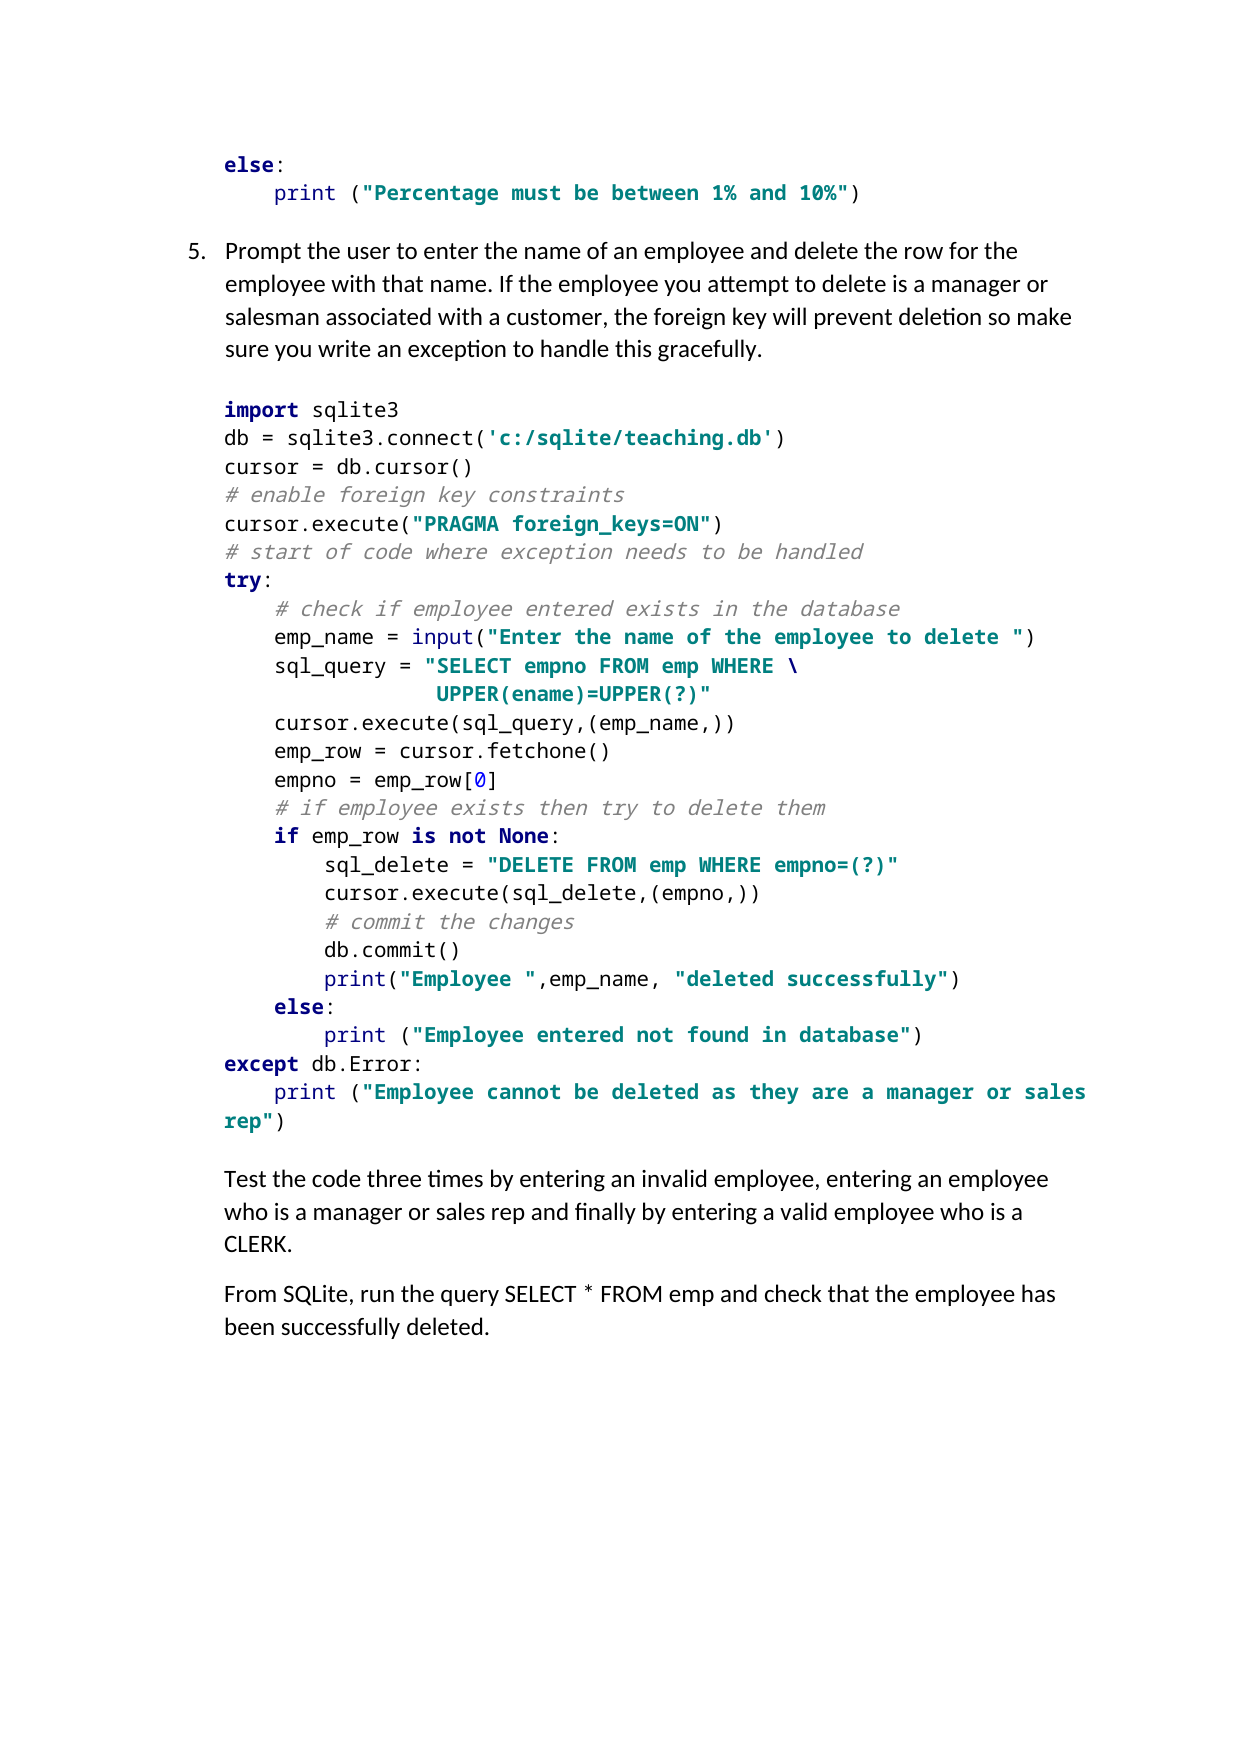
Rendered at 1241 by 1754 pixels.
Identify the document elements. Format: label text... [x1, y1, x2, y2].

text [224, 150, 1090, 235]
list Prompt the user to enter the name of an employee and delete the row for the employee with that name. If the employee you attempt to delete is a manager or salesman associated with a customer, the foreign key will prevent deletion so make sure you write an exception to handle this gracefully. [187, 235, 1090, 364]
text import sqlite3 db = sqlite3.connect('c:/sqlite/teaching.db') cursor = db.cursor() # enable foreign key constraints cursor.execute("PRAGMA foreign_keys=ON") # start of code where exception needs to be handled try: # check if employee entered exists in the database emp_name = input("Enter the name of the employee to delete ") sql_query = "SELECT empno FROM emp WHERE \ UPPER(ename)=UPPER(?)" cursor.execute(sql_query,(emp_name,)) emp_row = cursor.fetchone() empno = emp_row[0] # if employee exists then try to delete them if emp_row is not None: sql_delete = "DELETE FROM emp WHERE empno=(?)" cursor.execute(sql_delete,(empno,)) # commit the changes db.commit() print("Employee ",emp_name, "deleted successfully") else: print ("Employee entered not found in database") except db.Error: print ("Employee cannot be deleted as they are a manager or sales rep") [224, 395, 1090, 1134]
text From SQLite, run the query SELECT * FROM emp and check that the employee has been successfully deleted. [224, 1278, 1090, 1342]
text Test the code three times by entering an invalid employee, entering an employee who is a manager or sales rep and finally by entering a valid employee who is a CLERK. [224, 1163, 1090, 1259]
